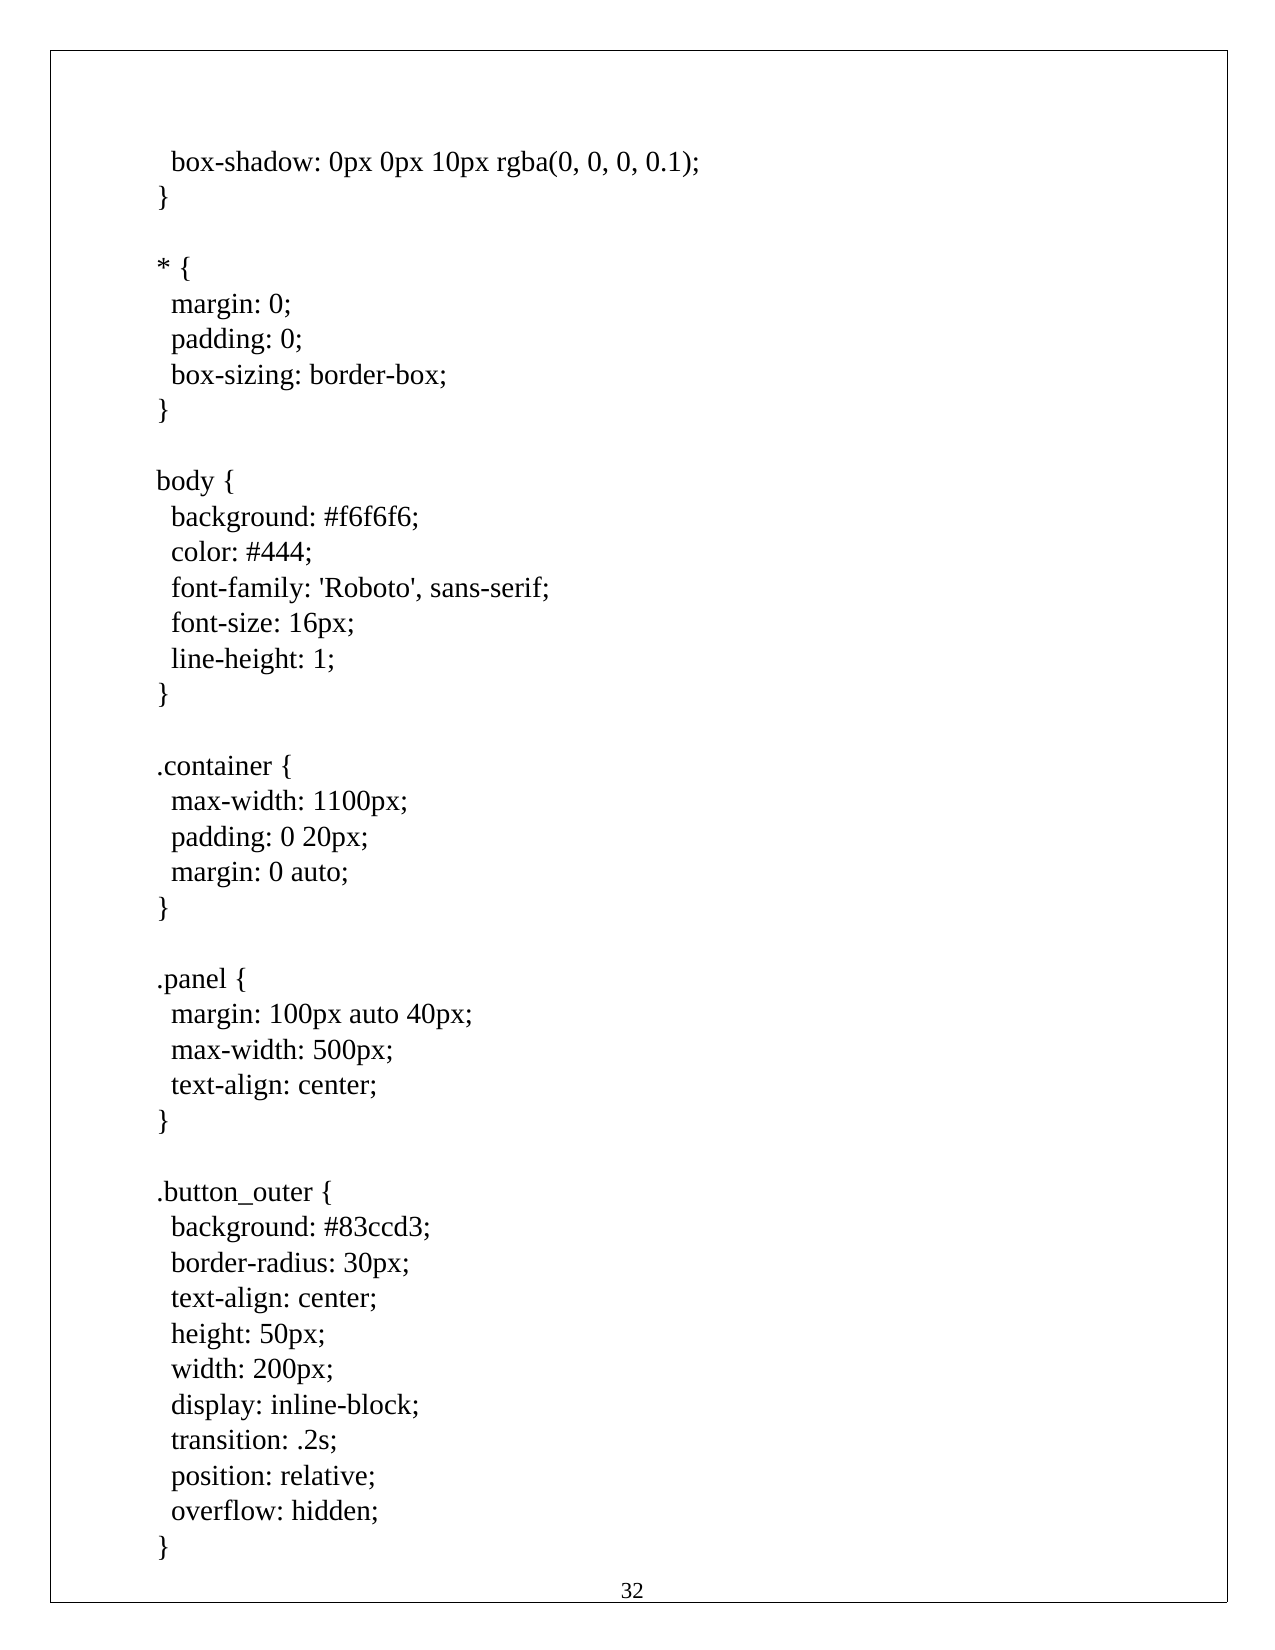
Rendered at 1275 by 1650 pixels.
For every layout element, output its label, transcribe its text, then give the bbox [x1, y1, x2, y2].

text font-size: 16px; [127, 606, 1214, 639]
text position: relative; [127, 1458, 1214, 1492]
text box-sizing: border-box; [127, 357, 1214, 390]
text color: #444; [127, 534, 1214, 568]
text overflow: hidden; [127, 1493, 1214, 1527]
text * { [127, 250, 1214, 284]
text box-shadow: 0px 0px 10px rgba(0, 0, 0, 0.1); [127, 144, 1214, 177]
text } [127, 1103, 1214, 1136]
text body { [127, 463, 1214, 497]
text .container { [127, 748, 1214, 781]
text margin: 0 auto; [127, 854, 1214, 888]
text .button_outer { [127, 1174, 1214, 1207]
text width: 200px; [127, 1351, 1214, 1385]
text max-width: 1100px; [127, 783, 1214, 817]
text margin: 100px auto 40px; [127, 996, 1214, 1030]
text border-radius: 30px; [127, 1245, 1214, 1278]
text .panel { [127, 961, 1214, 994]
text transition: .2s; [127, 1422, 1214, 1456]
text } [127, 1529, 1214, 1563]
text background: #83ccd3; [127, 1209, 1214, 1243]
text } [127, 677, 1214, 710]
text } [127, 179, 1214, 213]
text padding: 0; [127, 321, 1214, 355]
text text-align: center; [127, 1280, 1214, 1314]
text height: 50px; [127, 1316, 1214, 1349]
text } [127, 392, 1214, 426]
text } [127, 890, 1214, 923]
text max-width: 500px; [127, 1032, 1214, 1065]
text line-height: 1; [127, 641, 1214, 674]
text margin: 0; [127, 286, 1214, 319]
text padding: 0 20px; [127, 819, 1214, 852]
text font-family: 'Roboto', sans-serif; [127, 570, 1214, 603]
text background: #f6f6f6; [127, 499, 1214, 532]
text text-align: center; [127, 1067, 1214, 1101]
text display: inline-block; [127, 1387, 1214, 1421]
